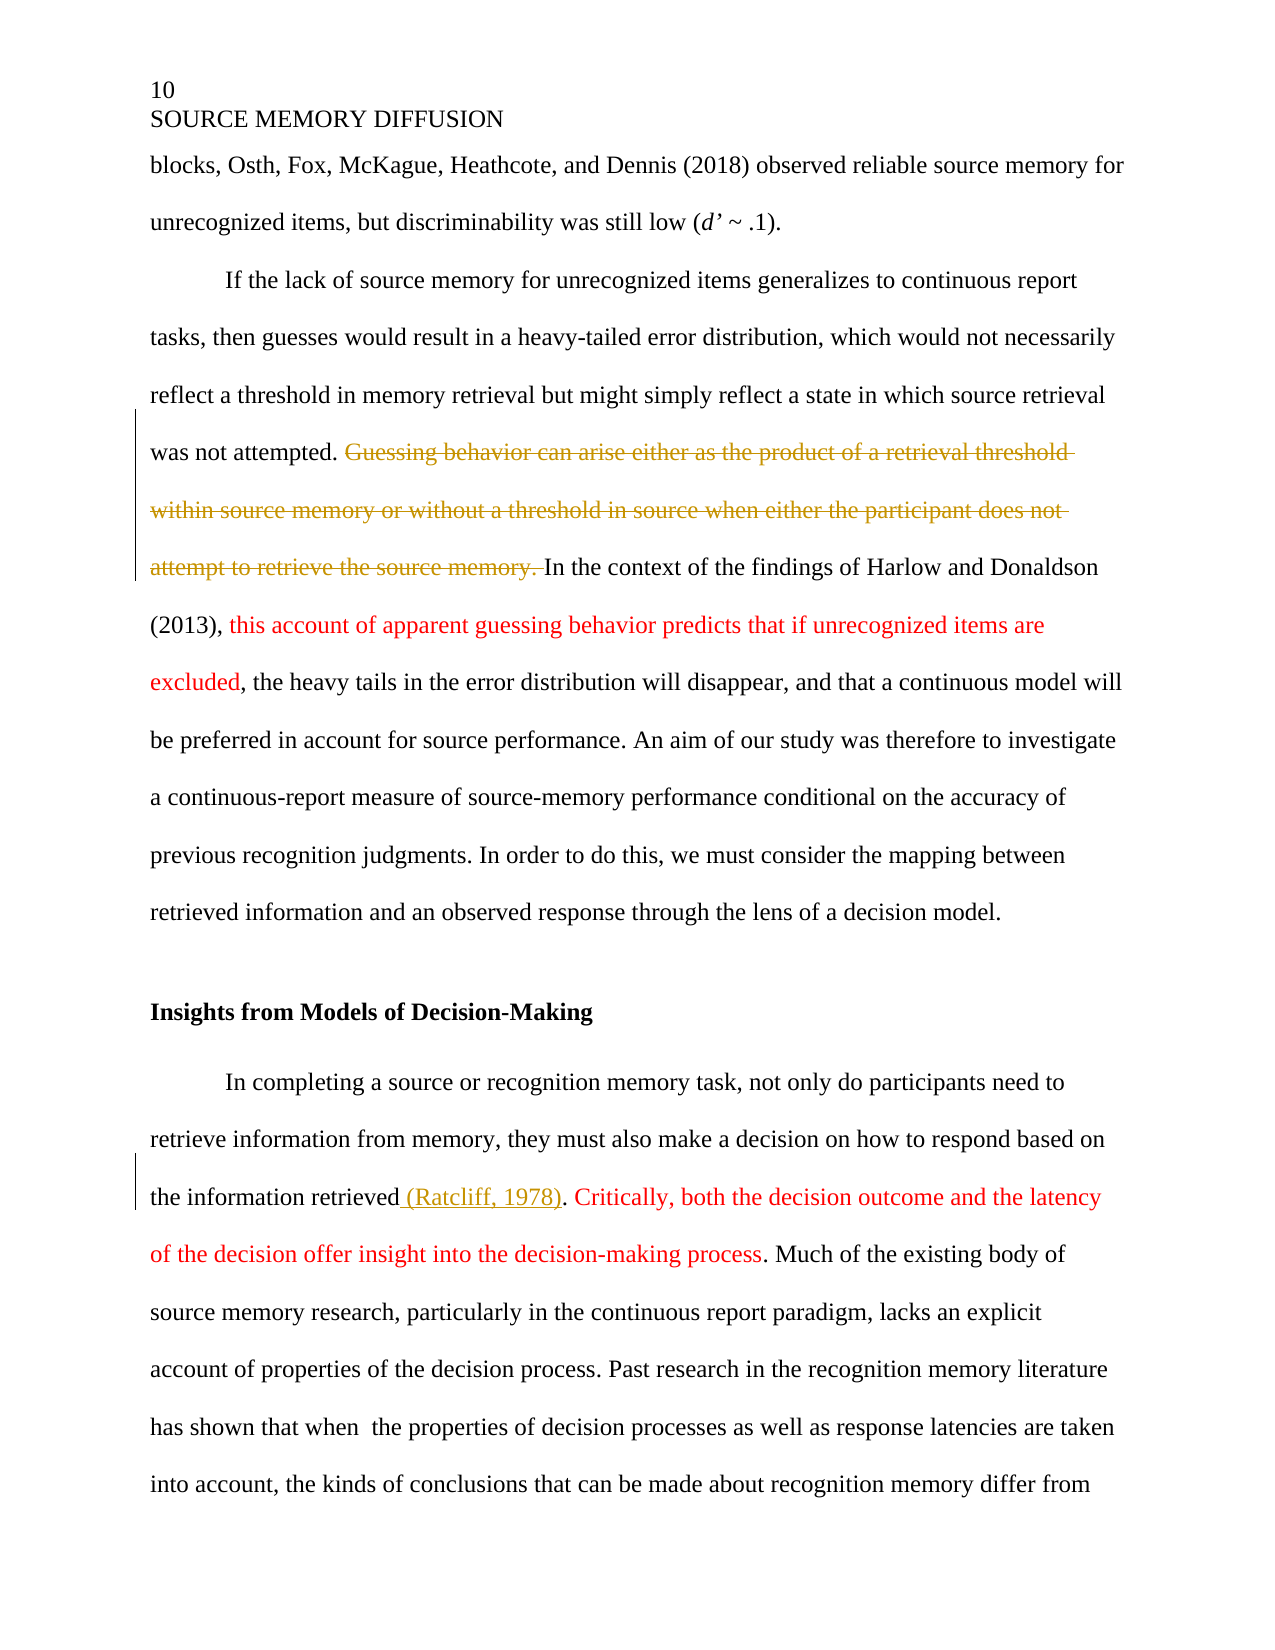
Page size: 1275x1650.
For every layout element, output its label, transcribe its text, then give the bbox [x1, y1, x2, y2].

text If the lack of source memory for unrecognized items generalizes to continuous report tasks, then guesses would result in a heavy-tailed error distribution, which would not necessarily reflect a threshold in memory retrieval but might simply reflect a state in which source retrieval was not attempted. In the context of the findings of Harlow and Donaldson (2013), this account of apparent guessing behavior predicts that if unrecognized items are excluded, the heavy tails in the error distribution will disappear, and that a continuous model will be preferred in account for source performance. An aim of our study was therefore to investigate a continuous-report measure of source-memory performance conditional on the accuracy of previous recognition judgments. In order to do this, we must consider the mapping between retrieved information and an observed response through the lens of a decision model. [150, 265, 1125, 926]
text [150, 150, 1125, 236]
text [150, 1067, 1125, 1498]
subtitle Insights from Models of Decision-Making [150, 997, 1125, 1025]
